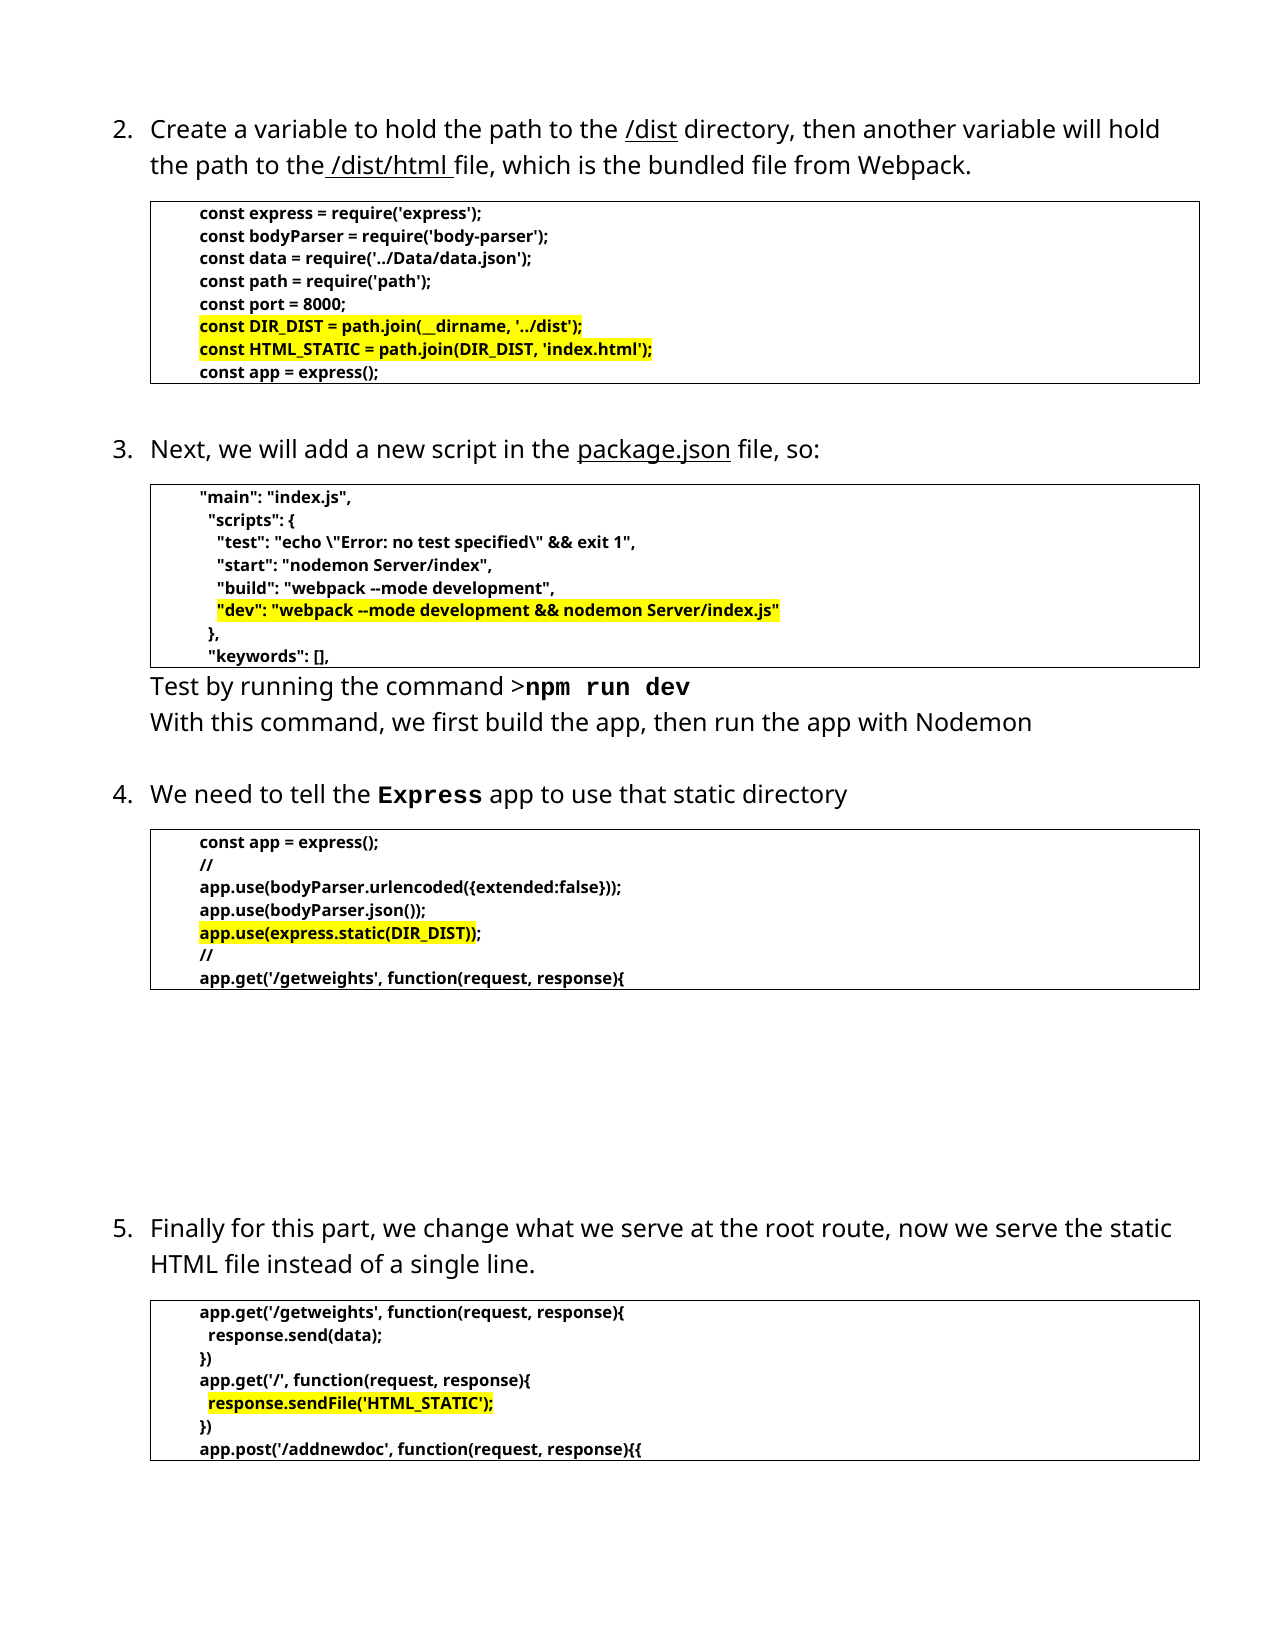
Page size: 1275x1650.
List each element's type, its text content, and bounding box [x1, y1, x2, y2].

table_header "main": "index.js", "scripts": { "test": "echo \"Error: no test specified\" && exit 1", "start": "nodemon Server/index", "build": "webpack --mode development", "dev": "webpack --mode development && nodemon Server/index.js" }, "keywords": [], [151, 485, 1199, 667]
list With this command, we first build the app, then run the app with Nodemon [150, 704, 1200, 738]
list We need to tell the Express app to use that static directory [112, 776, 1200, 811]
list Test by running the command >npm run dev [150, 668, 1200, 702]
list Create a variable to hold the path to the /dist directory, then another variable will hold the path to the /dist/html file, which is the bundled file from Webpack. [112, 112, 1200, 182]
table_header const express = require('express'); const bodyParser = require('body-parser'); const data = require('../Data/data.json'); const path = require('path'); const port = 8000; const DIR_DIST = path.join(__dirname, '../dist'); const HTML_STATIC = path.join(DIR_DIST, 'index.html'); const app = express(); [151, 202, 1199, 383]
list Next, we will add a new script in the package.json file, so: [112, 432, 1200, 466]
table_header const app = express(); // app.use(bodyParser.urlencoded({extended:false})); app.use(bodyParser.json()); app.use(express.static(DIR_DIST)); // app.get('/getweights', function(request, response){ [151, 830, 1199, 989]
table_header app.get('/getweights', function(request, response){ response.send(data); }) app.get('/', function(request, response){ response.sendFile('HTML_STATIC'); }) app.post('/addnewdoc', function(request, response){{ [151, 1301, 1199, 1460]
list Finally for this part, we change what we serve at the root route, now we serve the static HTML file instead of a single line. [112, 1211, 1200, 1281]
